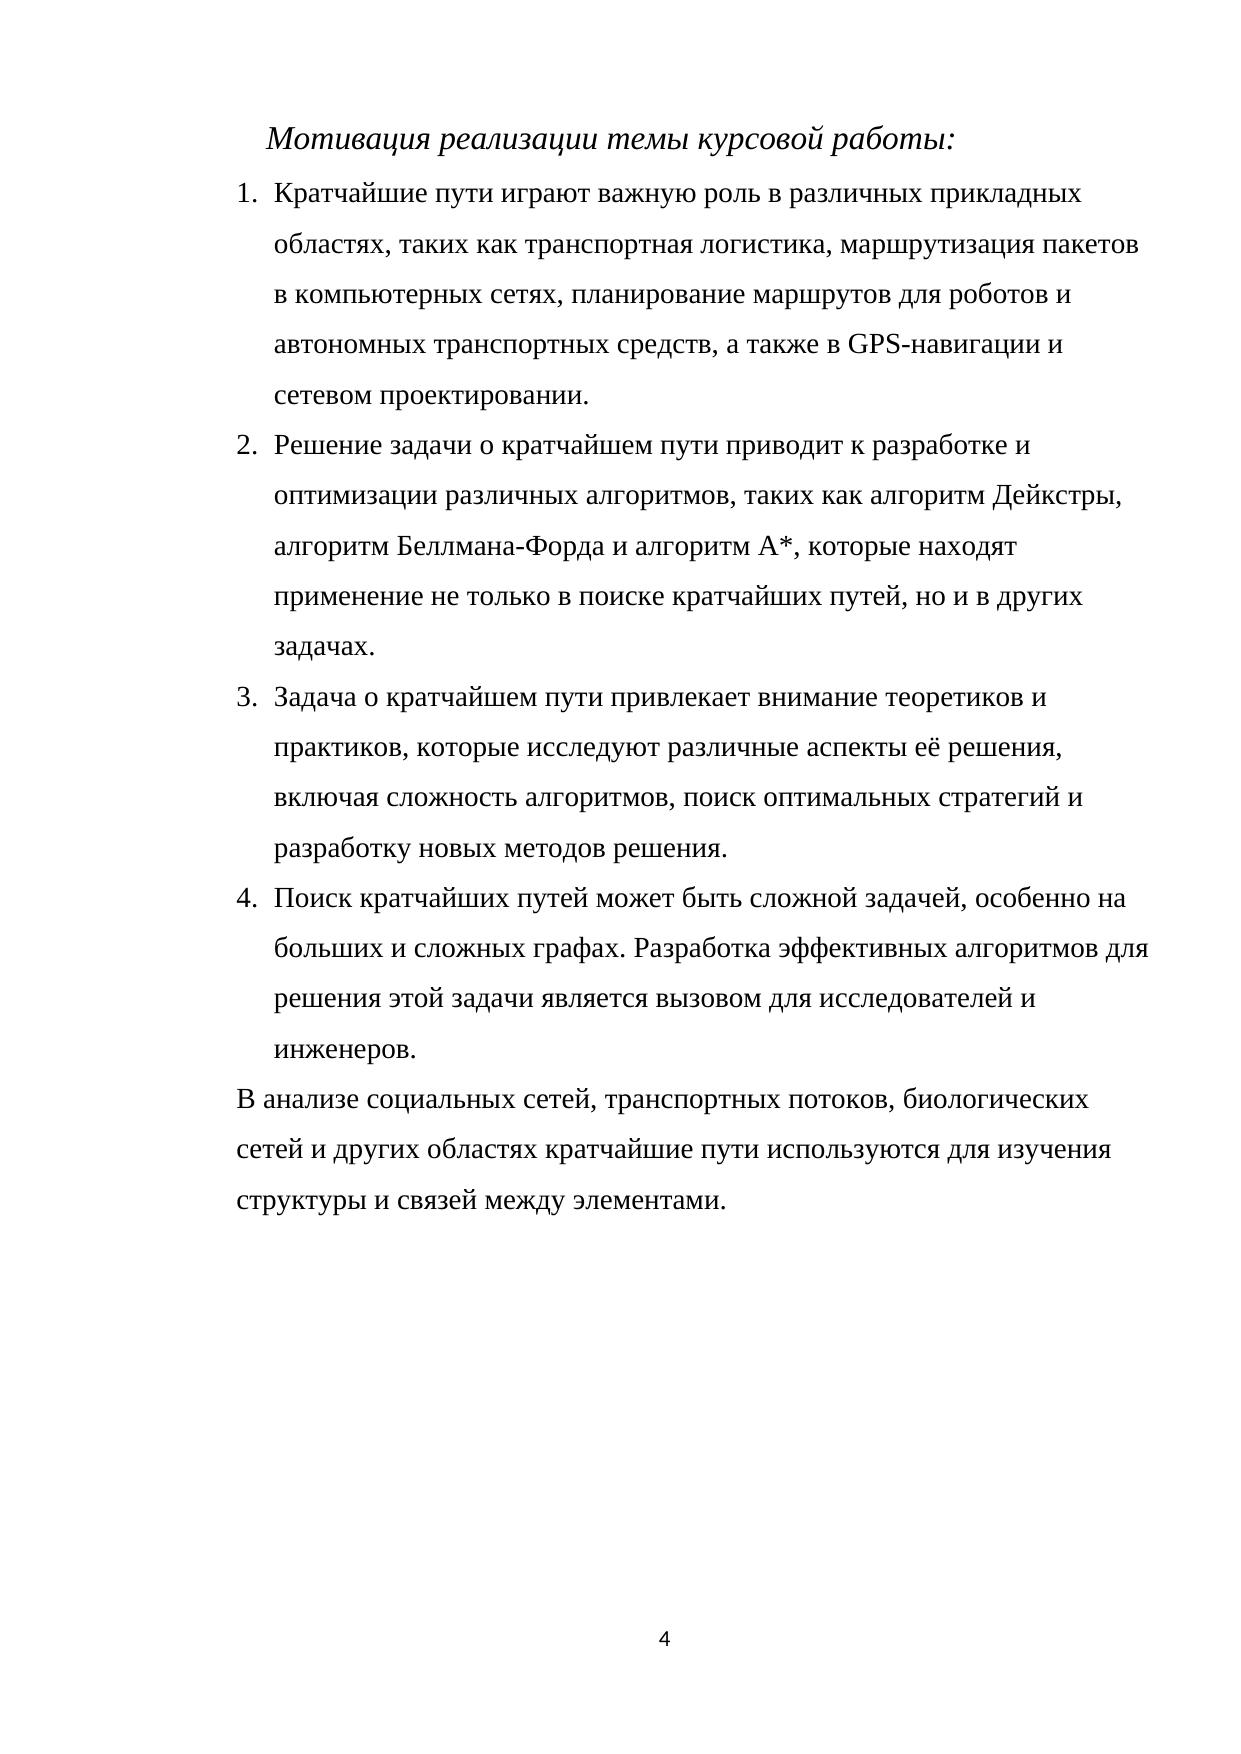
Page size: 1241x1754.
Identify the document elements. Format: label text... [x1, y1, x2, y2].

text Мотивация реализации темы курсовой работы: [177, 118, 1152, 156]
list Решение задачи о кратчайшем пути приводит к разработке и оптимизации различных алгоритмов, таких как алгоритм Дейкстры, алгоритм Беллмана-Форда и алгоритм A*, которые находят применение не только в поиске кратчайших путей, но и в других задачах. [236, 427, 1152, 662]
list Поиск кратчайших путей может быть сложной задачей, особенно на больших и сложных графах. Разработка эффективных алгоритмов для решения этой задачи является вызовом для исследователей и инженеров. [236, 880, 1152, 1064]
text В анализе социальных сетей, транспортных потоков, биологических сетей и других областях кратчайшие пути используются для изучения структуры и связей между элементами. [236, 1081, 1152, 1215]
list Задача о кратчайшем пути привлекает внимание теоретиков и практиков, которые исследуют различные аспекты её решения, включая сложность алгоритмов, поиск оптимальных стратегий и разработку новых методов решения. [236, 679, 1152, 863]
list Кратчайшие пути играют важную роль в различных прикладных областях, таких как транспортная логистика, маршрутизация пакетов в компьютерных сетях, планирование маршрутов для роботов и автономных транспортных средств, а также в GPS-навигации и сетевом проектировании. [236, 176, 1152, 410]
